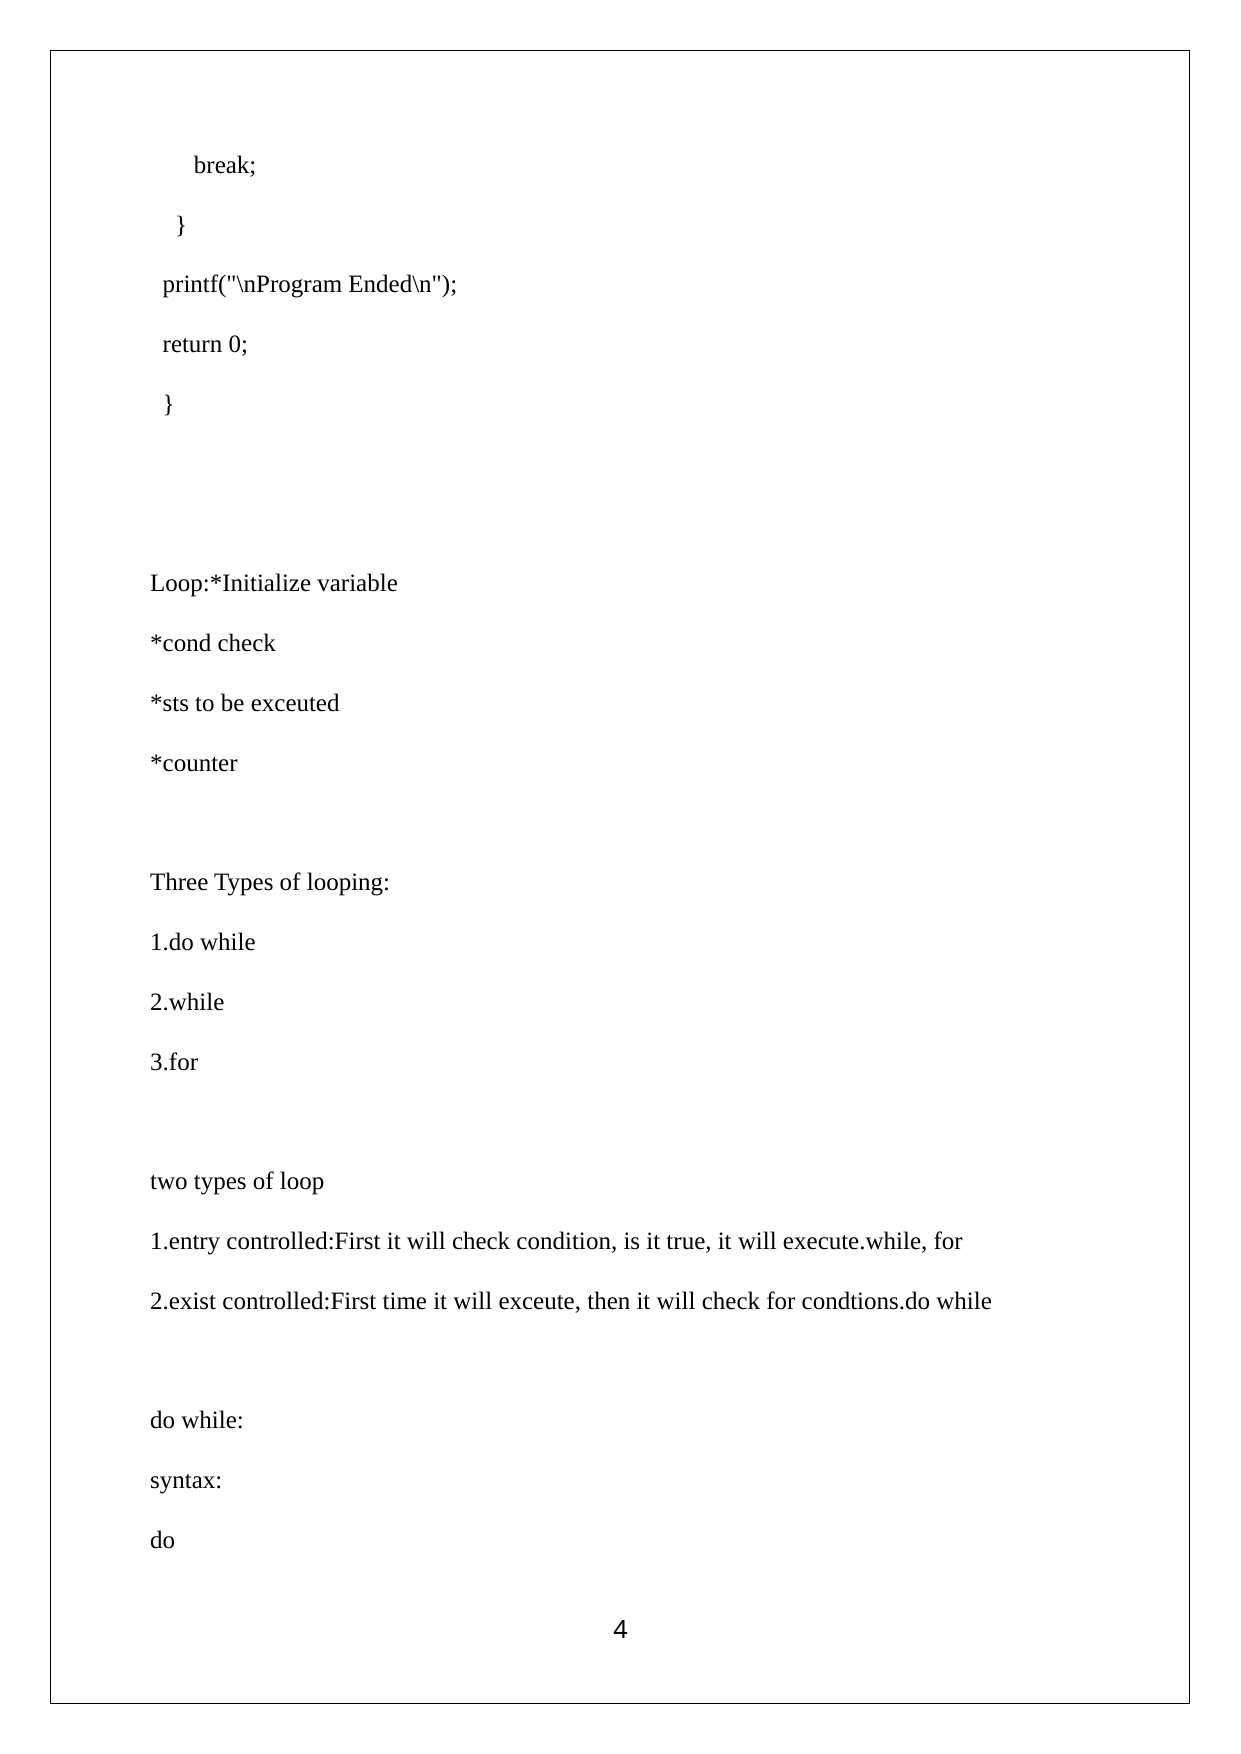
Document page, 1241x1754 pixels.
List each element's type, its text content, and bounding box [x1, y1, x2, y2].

text 3.for [150, 1047, 1090, 1076]
text do while: [150, 1406, 1090, 1434]
text Three Types of looping: [150, 867, 1090, 896]
text do [150, 1525, 1090, 1554]
text 1.do while [150, 927, 1090, 956]
text } [150, 210, 1090, 238]
text printf("\nProgram Ended\n"); [150, 269, 1090, 298]
text syntax: [150, 1465, 1090, 1494]
text *cond check [150, 628, 1090, 657]
text 2.while [150, 987, 1090, 1016]
text two types of loop [150, 1166, 1090, 1195]
text *sts to be exceuted [150, 688, 1090, 717]
text } [150, 389, 1090, 418]
text break; [150, 150, 1090, 179]
text *counter [150, 748, 1090, 777]
text 1.entry controlled:First it will check condition, is it true, it will execute.while, for [150, 1226, 1090, 1255]
text 2.exist controlled:First time it will exceute, then it will check for condtions.do while [150, 1286, 1090, 1315]
text return 0; [150, 329, 1090, 358]
text Loop:*Initialize variable [150, 568, 1090, 597]
